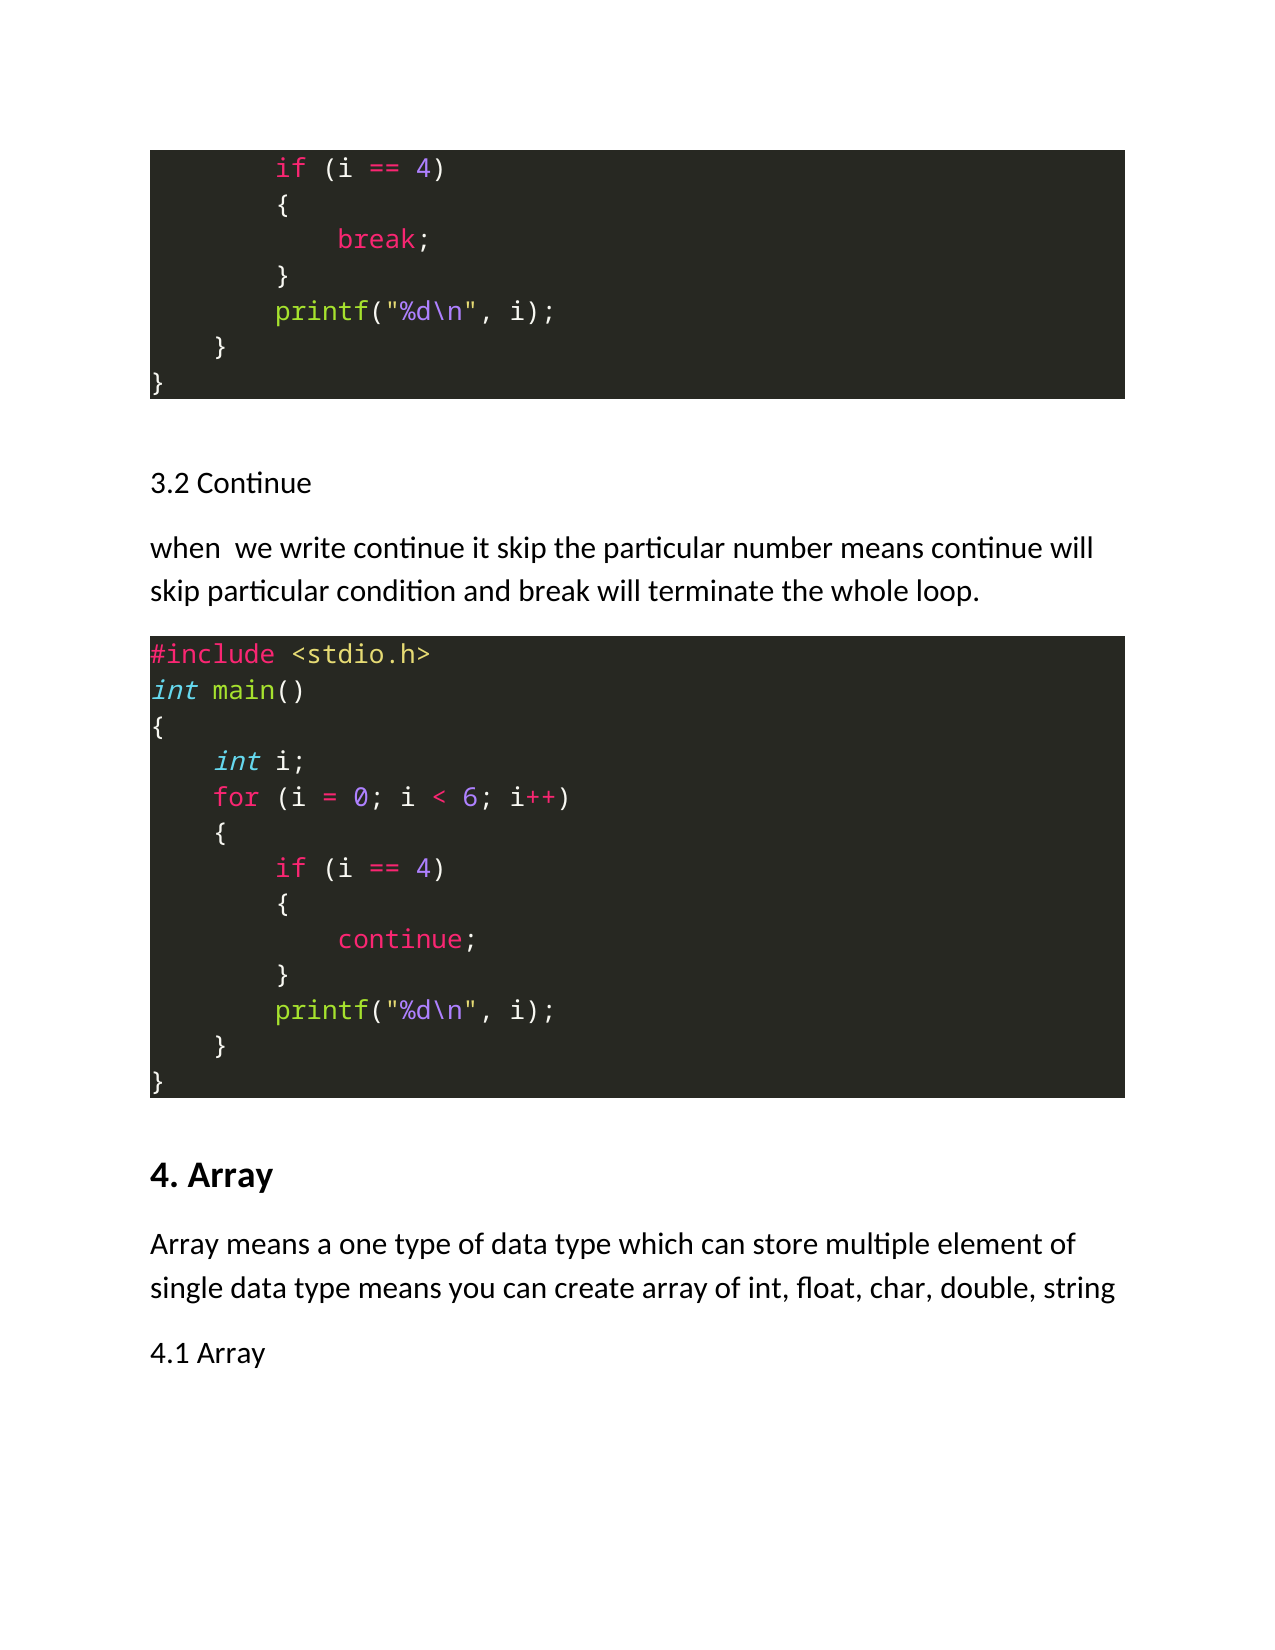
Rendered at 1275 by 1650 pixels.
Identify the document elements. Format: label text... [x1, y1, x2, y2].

text Array means a one type of data type which can store multiple element of single data type means you can create array of int, float, char, double, string [150, 1224, 1125, 1306]
text int i; [150, 743, 1125, 778]
text } [150, 328, 1125, 363]
text if (i == 4) [150, 849, 1125, 885]
text { [150, 707, 1125, 743]
text { [150, 885, 1125, 920]
text printf("%d\n", i); [150, 292, 1125, 328]
text 4. Array [150, 1151, 1125, 1197]
text for (i = 0; i < 6; i++) [150, 778, 1125, 814]
text { [150, 186, 1125, 221]
text } [150, 1027, 1125, 1062]
text { [150, 814, 1125, 849]
text printf("%d\n", i); [150, 991, 1125, 1027]
text 3.2 Continue [150, 463, 1125, 501]
text 4.1 Array [150, 1333, 1125, 1371]
text when we write continue it skip the particular number means continue will skip particular condition and break will terminate the whole loop. [150, 528, 1125, 610]
text } [150, 956, 1125, 991]
text } [150, 363, 1125, 399]
text } [150, 1062, 1125, 1098]
text continue; [150, 920, 1125, 956]
text } [150, 257, 1125, 292]
text break; [150, 221, 1125, 257]
text #include <stdio.h> [150, 636, 1125, 672]
text int main() [150, 672, 1125, 707]
text if (i == 4) [150, 150, 1125, 186]
